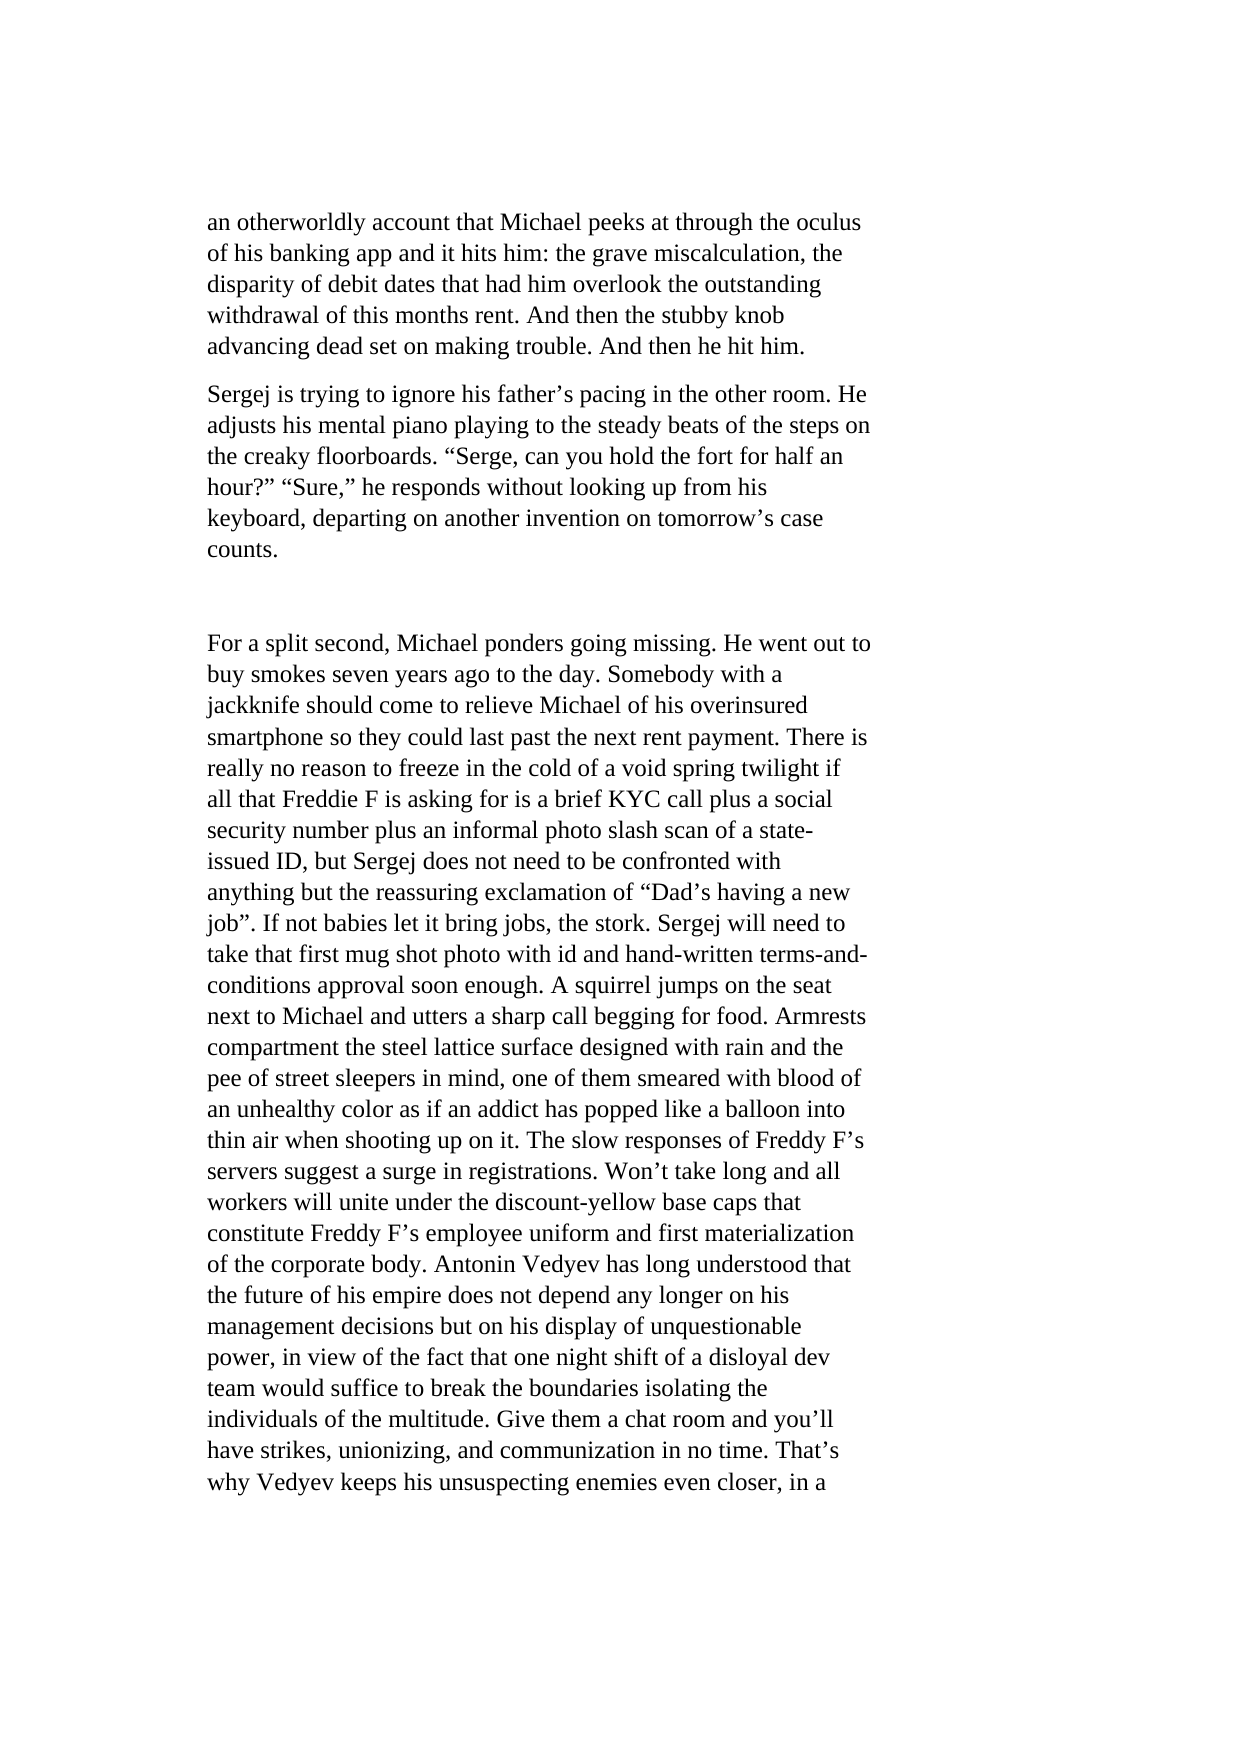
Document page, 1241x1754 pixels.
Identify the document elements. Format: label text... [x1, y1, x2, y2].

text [207, 207, 871, 360]
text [207, 628, 871, 1495]
text Sergej is trying to ignore his father’s pacing in the other room. He adjusts his mental piano playing to the steady beats of the steps on the creaky floorboards. “Serge, can you hold the fort for half an hour?” “Sure,” he responds without looking up from his keyboard, departing on another invention on tomorrow’s case counts. [207, 379, 871, 563]
